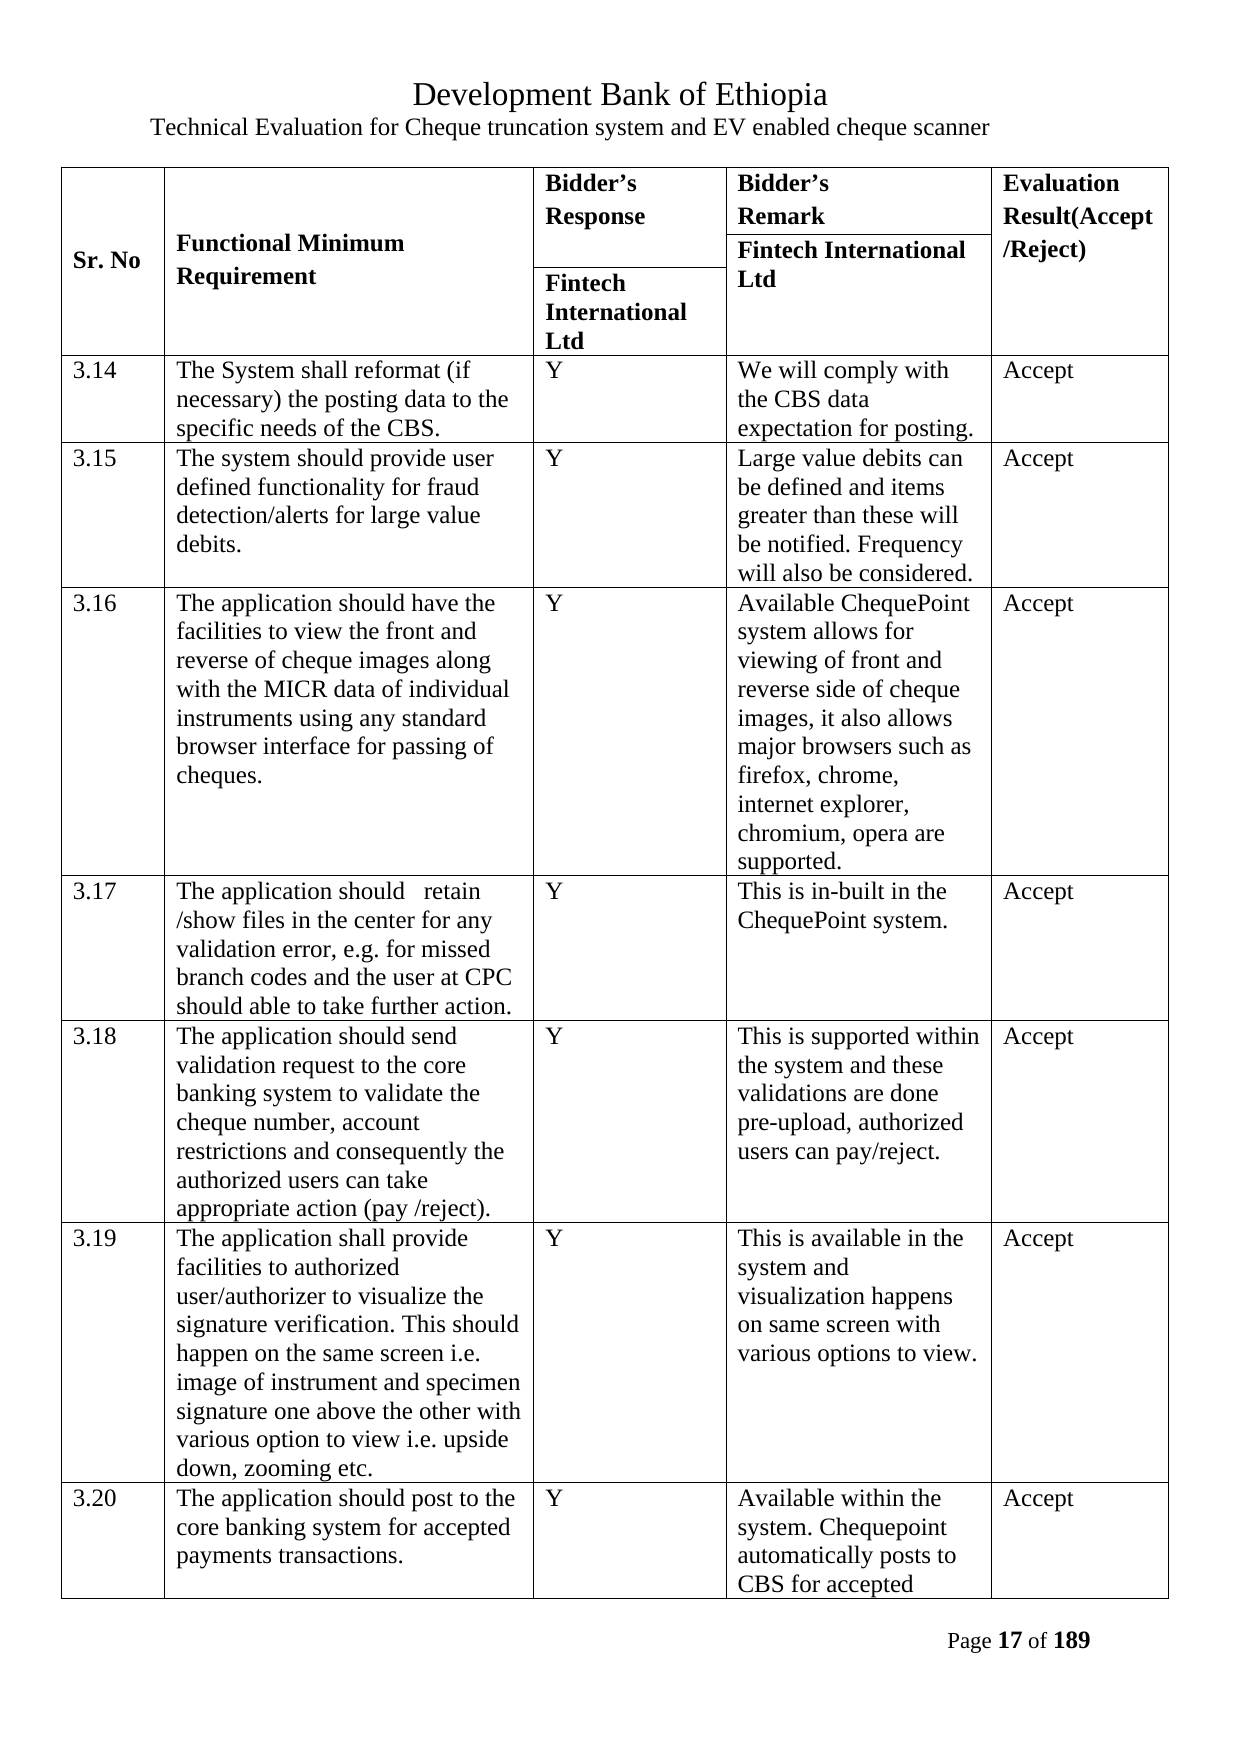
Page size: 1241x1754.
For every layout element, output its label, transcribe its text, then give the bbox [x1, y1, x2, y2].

table_cell The application should have the facilities to view the front and reverse of cheque images along with the MICR data of individual instruments using any standard browser interface for passing of cheques. [165, 588, 533, 875]
table_header Sr. No [62, 168, 164, 354]
table_cell Y [534, 356, 726, 442]
table_header Evaluation Result(Accept/Reject) [992, 168, 1168, 354]
table_cell Y [534, 1223, 726, 1482]
table_cell Accept [992, 1021, 1168, 1222]
table_cell The application should send validation request to the core banking system to validate the cheque number, account restrictions and consequently the authorized users can take appropriate action (pay /reject). [165, 1021, 533, 1222]
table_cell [165, 1483, 533, 1598]
table_cell Y [534, 876, 726, 1020]
table_cell [62, 356, 164, 442]
table_cell [62, 1223, 164, 1482]
table_cell [62, 588, 164, 875]
table_cell [62, 1021, 164, 1222]
table_cell [62, 443, 164, 587]
table_cell Accept [992, 1483, 1168, 1598]
table_cell We will comply with the CBS data expectation for posting. [727, 356, 991, 442]
table_cell Accept [992, 356, 1168, 442]
table_cell Y [534, 1483, 726, 1598]
table_cell The application shall provide facilities to authorized user/authorizer to visualize the signature verification. This should happen on the same screen i.e. image of instrument and specimen signature one above the other with various option to view i.e. upside down, zooming etc. [165, 1223, 533, 1482]
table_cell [727, 1483, 991, 1598]
table_cell This is supported within the system and these validations are done pre-upload, authorized users can pay/reject. [727, 1021, 991, 1222]
table_cell Available ChequePoint system allows for viewing of front and reverse side of cheque images, it also allows major browsers such as firefox, chrome, internet explorer, chromium, opera are supported. [727, 588, 991, 875]
table_cell Y [534, 443, 726, 587]
table_cell [62, 876, 164, 1020]
table_header Functional Minimum Requirement [165, 168, 533, 354]
table_cell Accept [992, 876, 1168, 1020]
table_cell This is in-built in the ChequePoint system. [727, 876, 991, 1020]
table_cell Large value debits can be defined and items greater than these will be notified. Frequency will also be considered. [727, 443, 991, 587]
table_cell This is available in the system and visualization happens on same screen with various options to view. [727, 1223, 991, 1482]
table_cell The system should provide user defined functionality for fraud detection/alerts for large value debits. [165, 443, 533, 587]
table_cell Accept [992, 588, 1168, 875]
table_header Bidder’s Response [534, 168, 726, 267]
table_cell Y [534, 1021, 726, 1222]
table_header Bidder’s Remark [727, 168, 991, 234]
table_cell Fintech International Ltd [727, 235, 991, 354]
table_cell The System shall reformat (if necessary) the posting data to the specific needs of the CBS. [165, 356, 533, 442]
table_cell Y [534, 588, 726, 875]
table_cell [62, 1483, 164, 1598]
table_cell The application should retain /show files in the center for any validation error, e.g. for missed branch codes and the user at CPC should able to take further action. [165, 876, 533, 1020]
table_cell Fintech International Ltd [534, 268, 726, 354]
table_cell Accept [992, 443, 1168, 587]
table_cell Accept [992, 1223, 1168, 1482]
